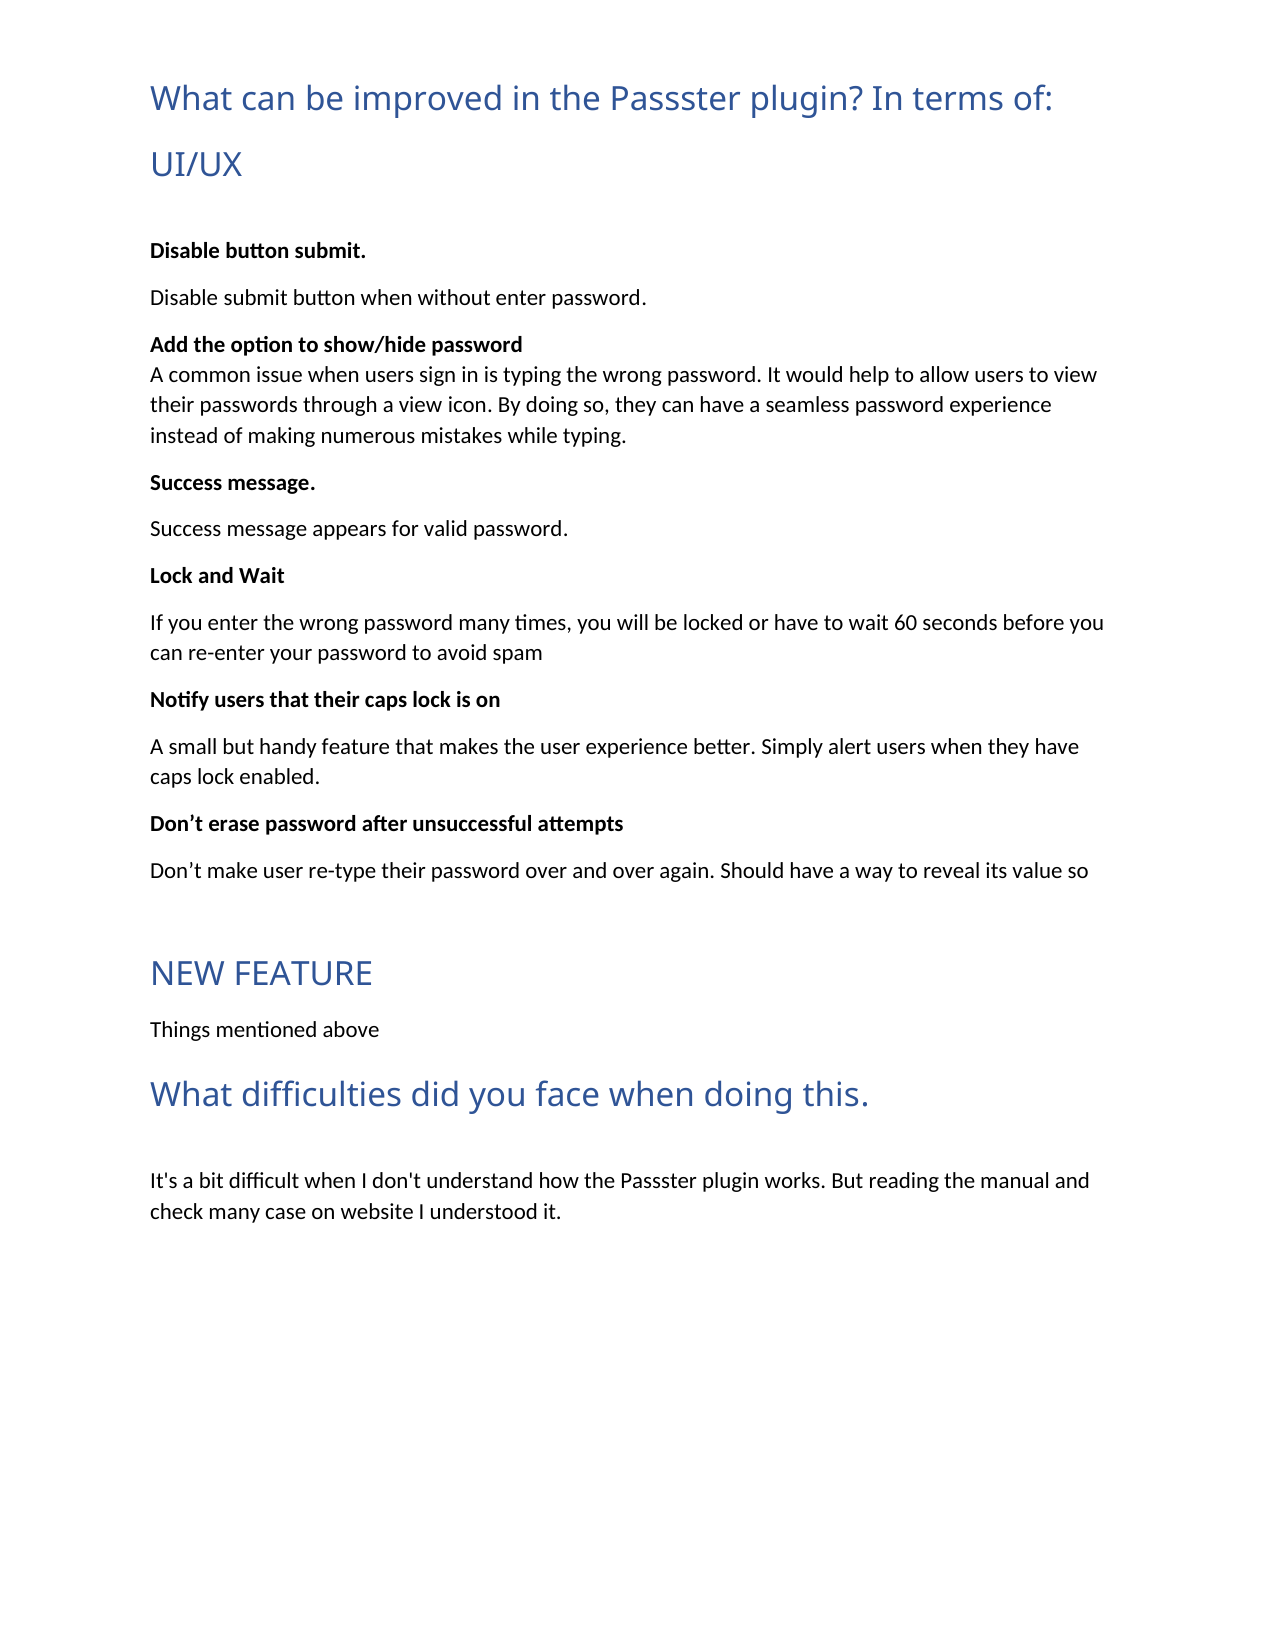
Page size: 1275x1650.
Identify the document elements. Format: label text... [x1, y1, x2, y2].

text Disable button submit. [150, 206, 1125, 264]
text Success message. [150, 468, 1125, 496]
text A small but handy feature that makes the user experience better. Simply alert users when they have caps lock enabled. [150, 732, 1125, 791]
text If you enter the wrong password many times, you will be locked or have to wait 60 seconds before you can re-enter your password to avoid spam [150, 608, 1125, 667]
text Don’t erase password after unsuccessful attempts [150, 809, 1125, 837]
text Add the option to show/hide password A common issue when users sign in is typing the wrong password. It would help to allow users to view their passwords through a view icon. By doing so, they can have a seamless password experience instead of making numerous mistakes while typing. [150, 330, 1125, 449]
text Success message appears for valid password. [150, 514, 1125, 543]
subtitle What difficulties did you face when doing this. [150, 1071, 1125, 1116]
text Disable submit button when without enter password. [150, 283, 1125, 311]
text Don’t make user re-type their password over and over again. Should have a way to reveal its value so [150, 856, 1125, 884]
text It's a bit difficult when I don't understand how the Passster plugin works. But reading the manual and check many case on website I understood it. [150, 1167, 1125, 1225]
text UI/UX [150, 141, 1125, 186]
text What can be improved in the Passster plugin? In terms of: [150, 75, 1125, 120]
text Things mentioned above [150, 1016, 1125, 1044]
text Notify users that their caps lock is on [150, 685, 1125, 713]
text Lock and Wait [150, 561, 1125, 589]
text NEW FEATURE [150, 950, 1125, 995]
